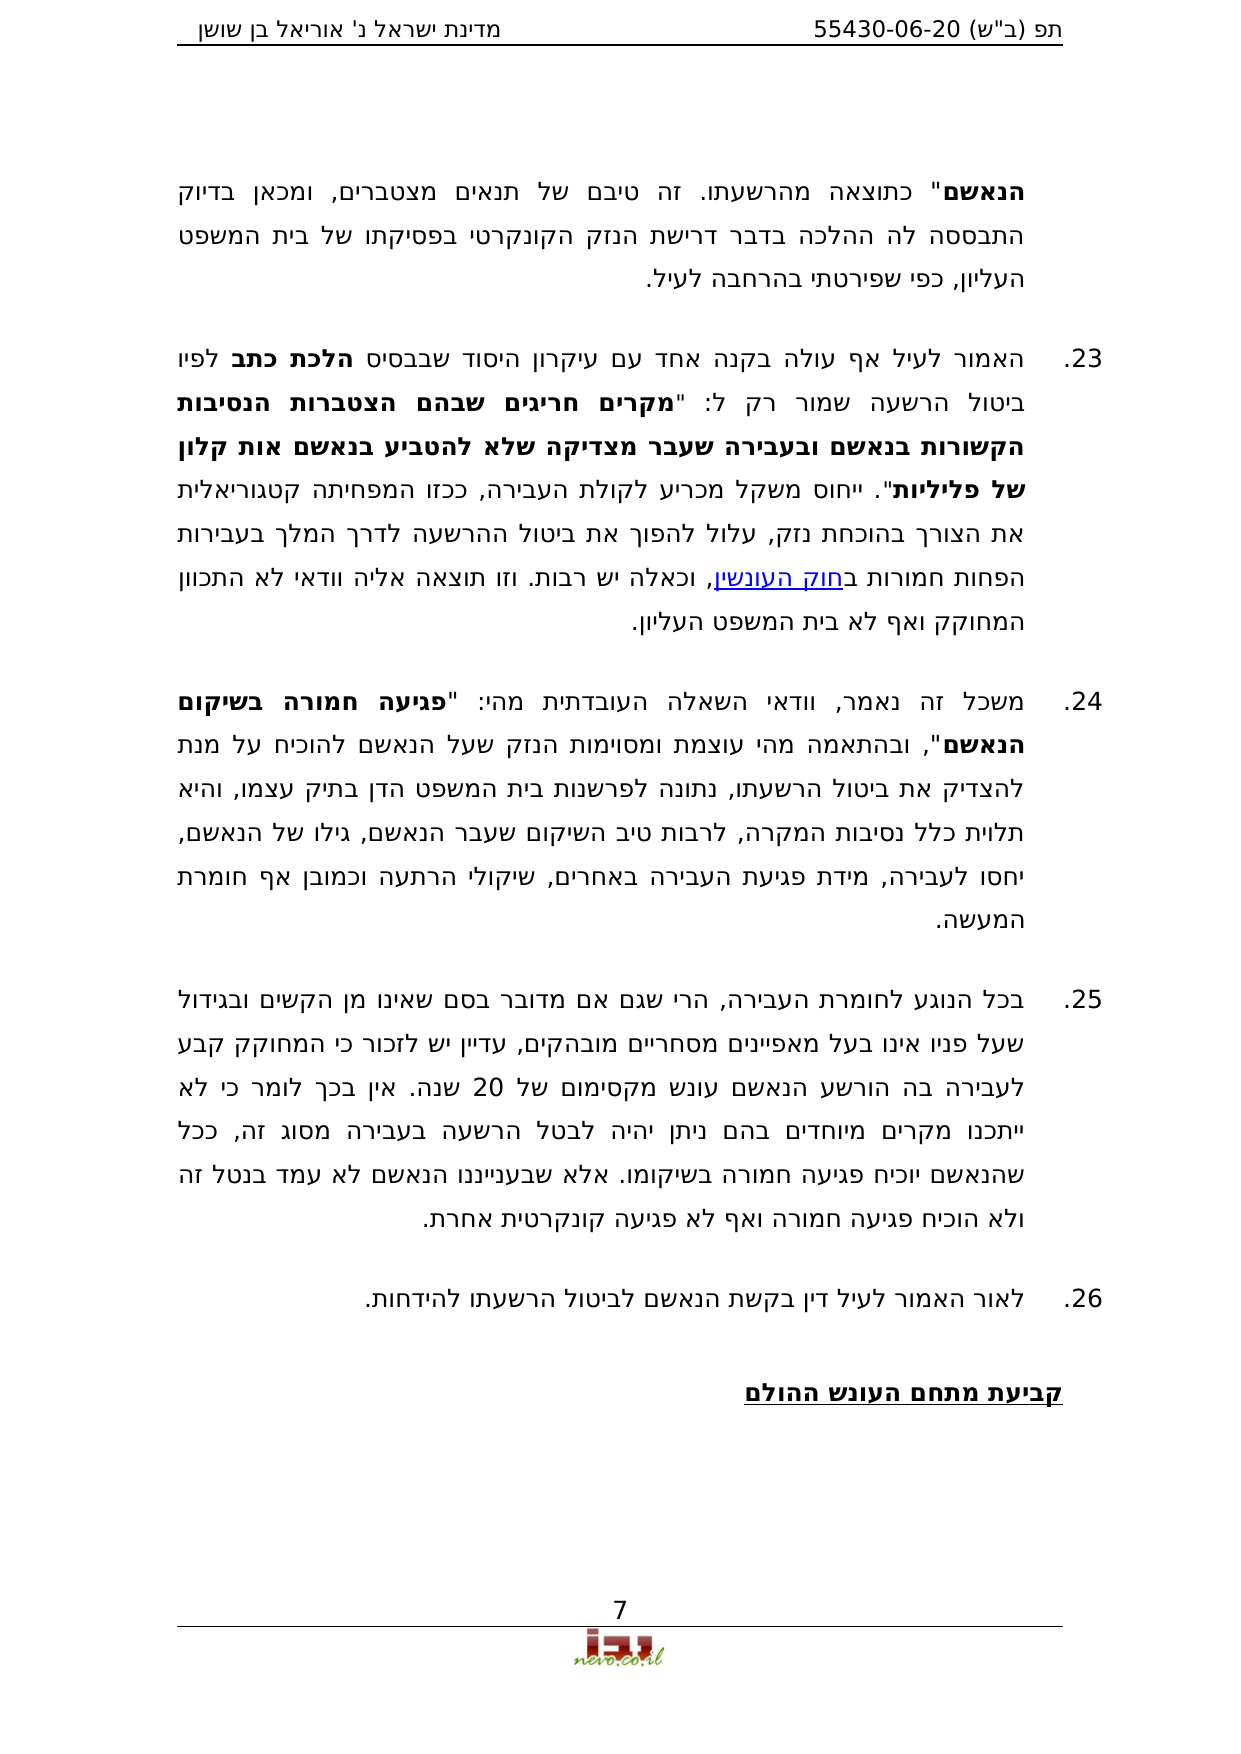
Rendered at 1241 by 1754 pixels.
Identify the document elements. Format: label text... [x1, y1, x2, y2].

picture [574, 1628, 666, 1667]
list משכל זה נאמר, וודאי השאלה העובדתית מהי: "פגיעה חמורה בשיקום הנאשם", ובהתאמה מהי עוצמת ומסוימות הנזק שעל הנאשם להוכיח על מנת להצדיק את ביטול הרשעתו, נתונה לפרשנות בית המשפט הדן בתיק עצמו, והיא תלוית כלל נסיבות המקרה, לרבות טיב השיקום שעבר הנאשם, גילו של הנאשם, יחסו לעבירה, מידת פגיעת העבירה באחרים, שיקולי הרתעה וכמובן אף חומרת המעשה. [177, 687, 1063, 935]
list בכל הנוגע לחומרת העבירה, הרי שגם אם מדובר בסם שאינו מן הקשים ובגידול שעל פניו אינו בעל מאפיינים מסחריים מובהקים, עדיין יש לזכור כי המחוקק קבע לעבירה בה הורשע הנאשם עונש מקסימום של 20 שנה. אין בכך לומר כי לא ייתכנו מקרים מיוחדים בהם ניתן יהיה לבטל הרשעה בעבירה מסוג זה, ככל שהנאשם יוכיח פגיעה חמורה בשיקומו. אלא שבענייננו הנאשם לא עמד בנטל זה ולא הוכיח פגיעה חמורה ואף לא פגיעה קונקרטית אחרת. [177, 985, 1063, 1233]
list האמור לעיל אף עולה בקנה אחד עם עיקרון היסוד שבבסיס הלכת כתב לפיו ביטול הרשעה שמור רק ל: "מקרים חריגים שבהם הצטברות הנסיבות הקשורות בנאשם ובעבירה שעבר מצדיקה שלא להטביע בנאשם אות קלון של פליליות". ייחוס משקל מכריע לקולת העבירה, ככזו המפחיתה קטגוריאלית את הצורך בהוכחת נזק, עלול להפוך את ביטול ההרשעה לדרך המלך בעבירות הפחות חמורות בחוק העונשין, וכאלה יש רבות. וזו תוצאה אליה וודאי לא התכוון המחוקק ואף לא בית המשפט העליון. [177, 344, 1063, 636]
list לאור האמור לעיל דין בקשת הנאשם לביטול הרשעתו להידחות. [177, 1284, 1063, 1313]
text קביעת מתחם העונש ההולם [177, 1379, 1063, 1408]
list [177, 177, 1063, 294]
